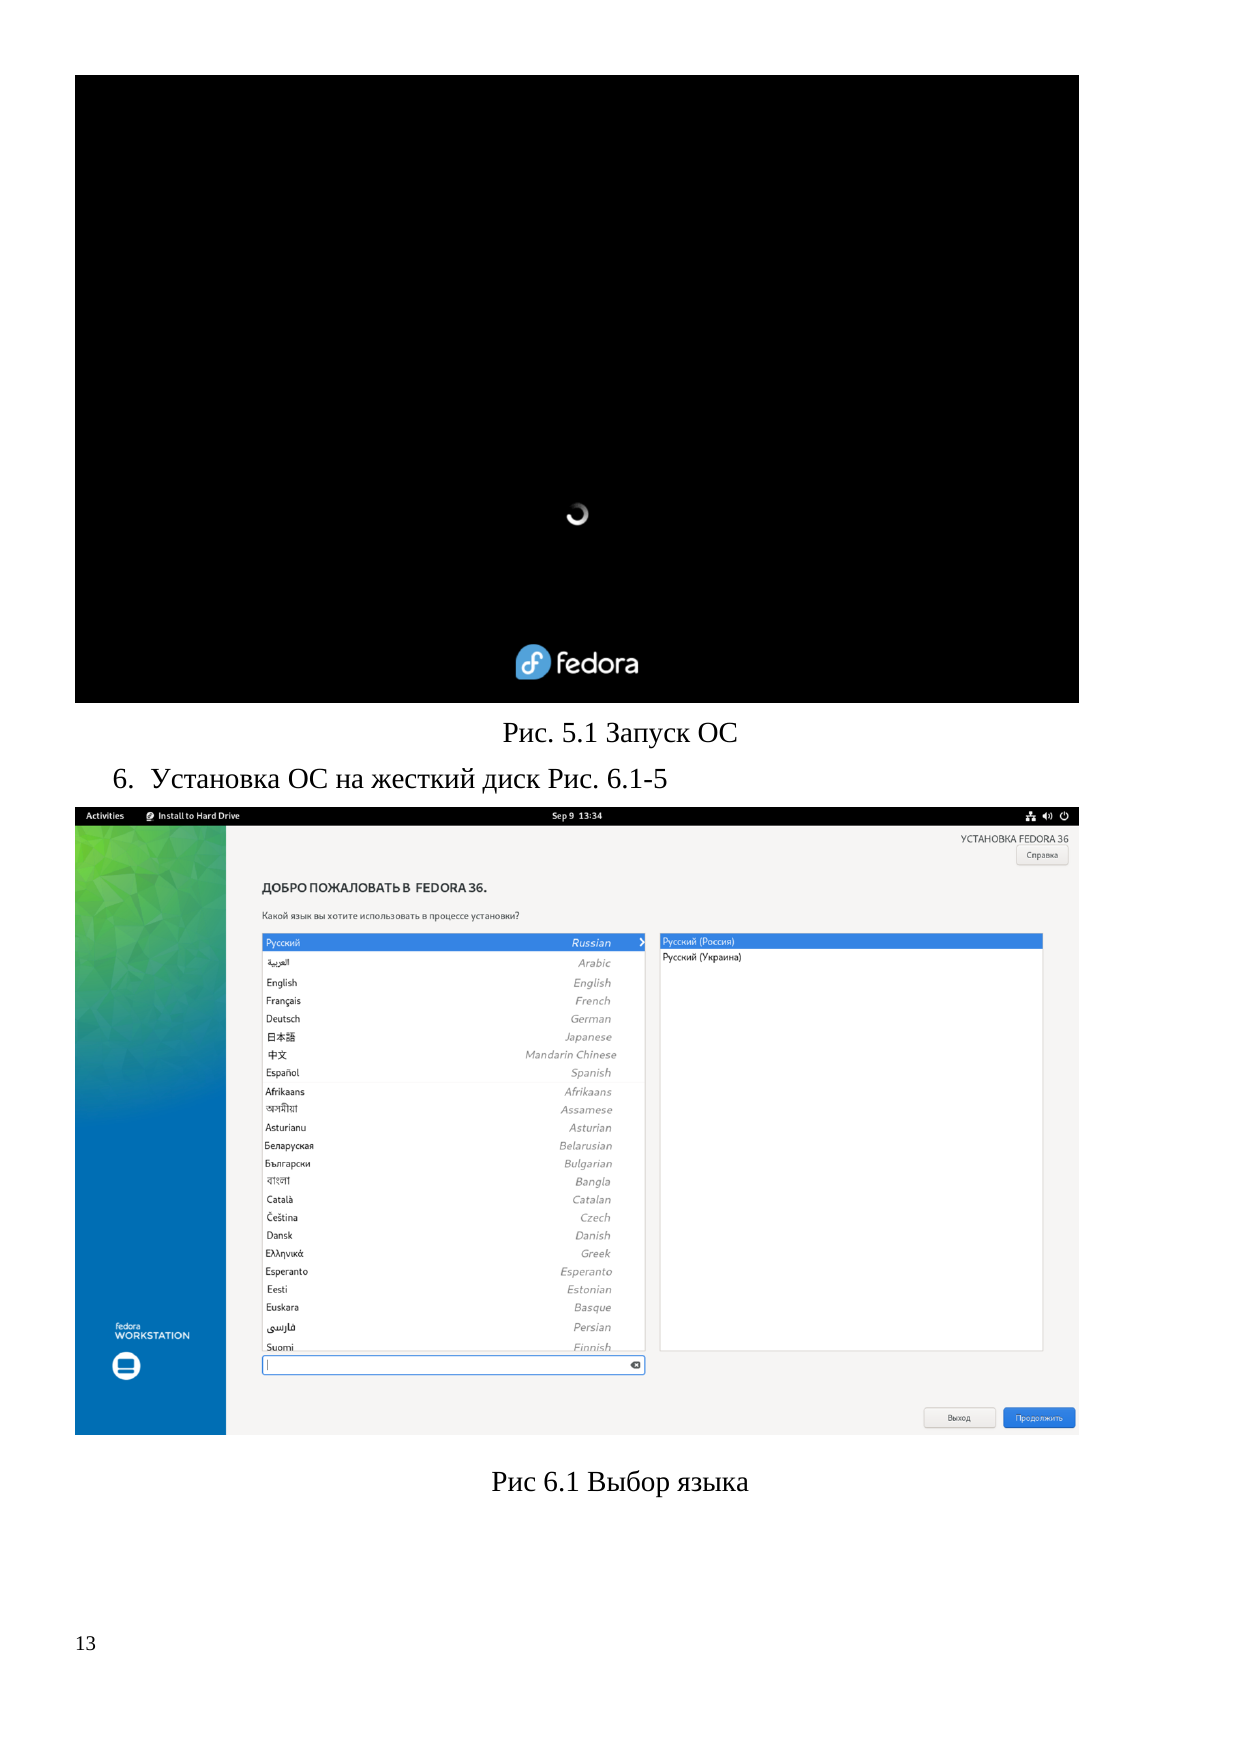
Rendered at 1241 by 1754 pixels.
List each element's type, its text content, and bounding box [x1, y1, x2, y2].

text Рис. 5.1 Запуск ОС [75, 715, 1165, 748]
picture [75, 807, 1079, 1435]
list Установка ОС на жесткий диск Рис. 6.1-5 [112, 761, 1165, 794]
text Рис 6.1 Выбор языка [75, 1464, 1165, 1497]
picture [75, 75, 1079, 703]
